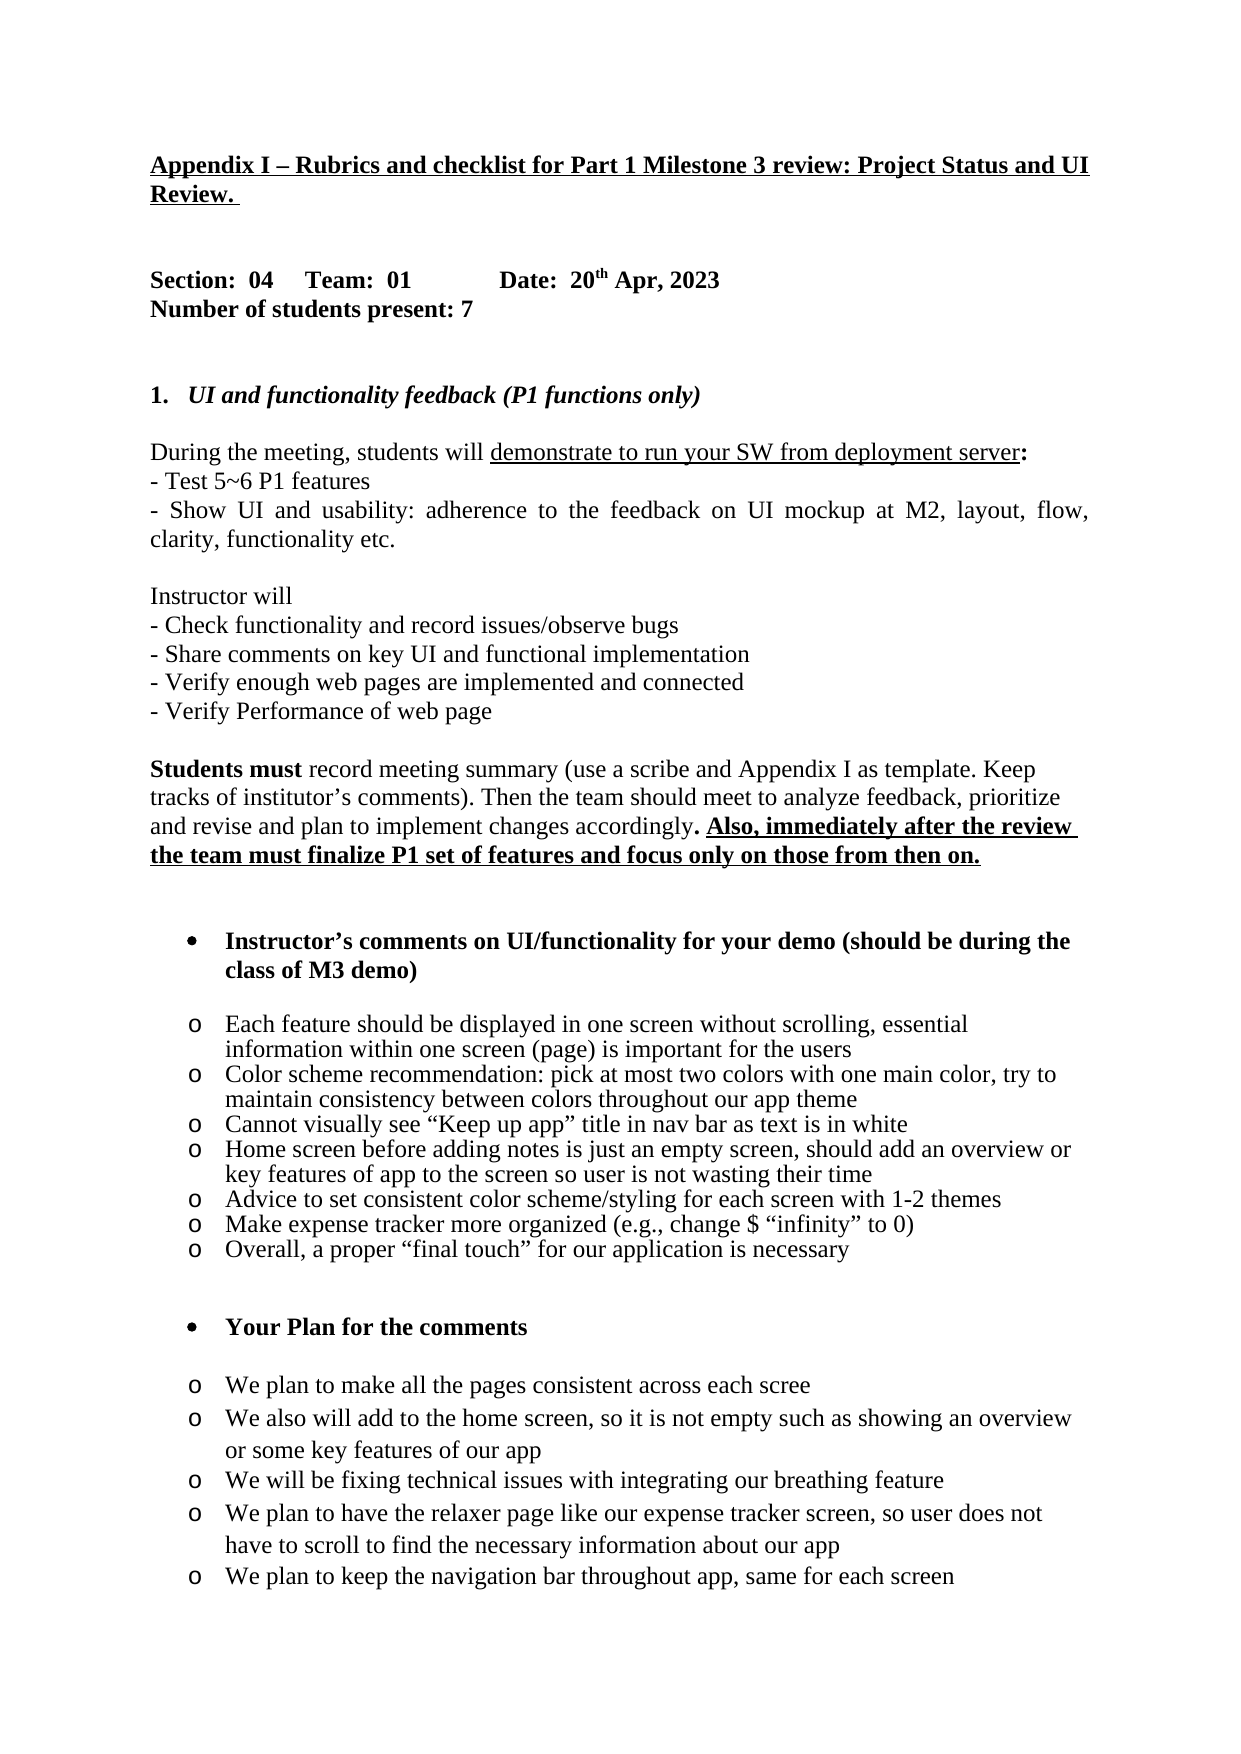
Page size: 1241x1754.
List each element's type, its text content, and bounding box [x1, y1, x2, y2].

list Home screen before adding notes is just an empty screen, should add an overview or key features of app to the screen so user is not wasting their time [187, 1137, 1090, 1187]
list We will be fixing technical issues with integrating our breathing feature [187, 1466, 1090, 1496]
list Your Plan for the comments [187, 1312, 1090, 1341]
text Appendix I – Rubrics and checklist for Part 1 Milestone 3 review: Project Status and UI Review. [150, 150, 1090, 175]
list We plan to have the relaxer page like our expense tracker screen, so user does not have to scroll to find the necessary information about our app [187, 1498, 1090, 1559]
list Color scheme recommendation: pick at most two colors with one main color, try to maintain consistency between colors throughout our app theme [187, 1062, 1090, 1112]
text Number of students present: 7 [150, 294, 1090, 322]
list Make expense tracker more organized (e.g., change $ “infinity” to 0) [187, 1212, 1090, 1237]
list We plan to make all the pages consistent across each scree [187, 1370, 1090, 1401]
text Appendix I – Rubrics and checklist for Part 1 Milestone 3 review: Project Status and UI Review. [150, 176, 1090, 207]
list Cannot visually see “Keep up app” title in nav bar as text is in white [187, 1112, 1090, 1137]
text Instructor will [150, 581, 1090, 610]
text - Check functionality and record issues/observe bugs [150, 610, 1090, 639]
list Each feature should be displayed in one screen without scrolling, essential information within one screen (page) is important for the users [187, 1012, 1090, 1062]
list UI and functionality feedback (P1 functions only) [150, 380, 1090, 409]
text Students must record meeting summary (use a scribe and Appendix I as template. Keep tracks of institutor’s comments). Then the team should meet to analyze feedback, prioritize and revise and plan to implement changes accordingly. Also, immediately after the review the team must finalize P1 set of features and focus only on those from then on. [150, 754, 1090, 869]
list We plan to keep the navigation bar throughout app, same for each screen [187, 1561, 1090, 1592]
list Overall, a proper “final touch” for our application is necessary [187, 1237, 1090, 1262]
text - Share comments on key UI and functional implementation [150, 639, 1090, 667]
list We also will add to the home screen, so it is not empty such as showing an overview or some key features of our app [187, 1403, 1090, 1464]
text - Verify enough web pages are implemented and connected [150, 667, 1090, 696]
text - Test 5~6 P1 features [150, 466, 1090, 495]
list Instructor’s comments on UI/functionality for your demo (should be during the class of M3 demo) [187, 926, 1090, 984]
text - Verify Performance of web page [150, 696, 1090, 725]
text - Show UI and usability: adherence to the feedback on UI mockup at M2, layout, flow, clarity, functionality etc. [150, 495, 1090, 552]
text During the meeting, students will demonstrate to run your SW from deployment server: [150, 437, 1090, 466]
list Advice to set consistent color scheme/styling for each screen with 1-2 themes [187, 1187, 1090, 1212]
text Section: 04 Team: 01 Date: 20th Apr, 2023 [150, 265, 1090, 294]
